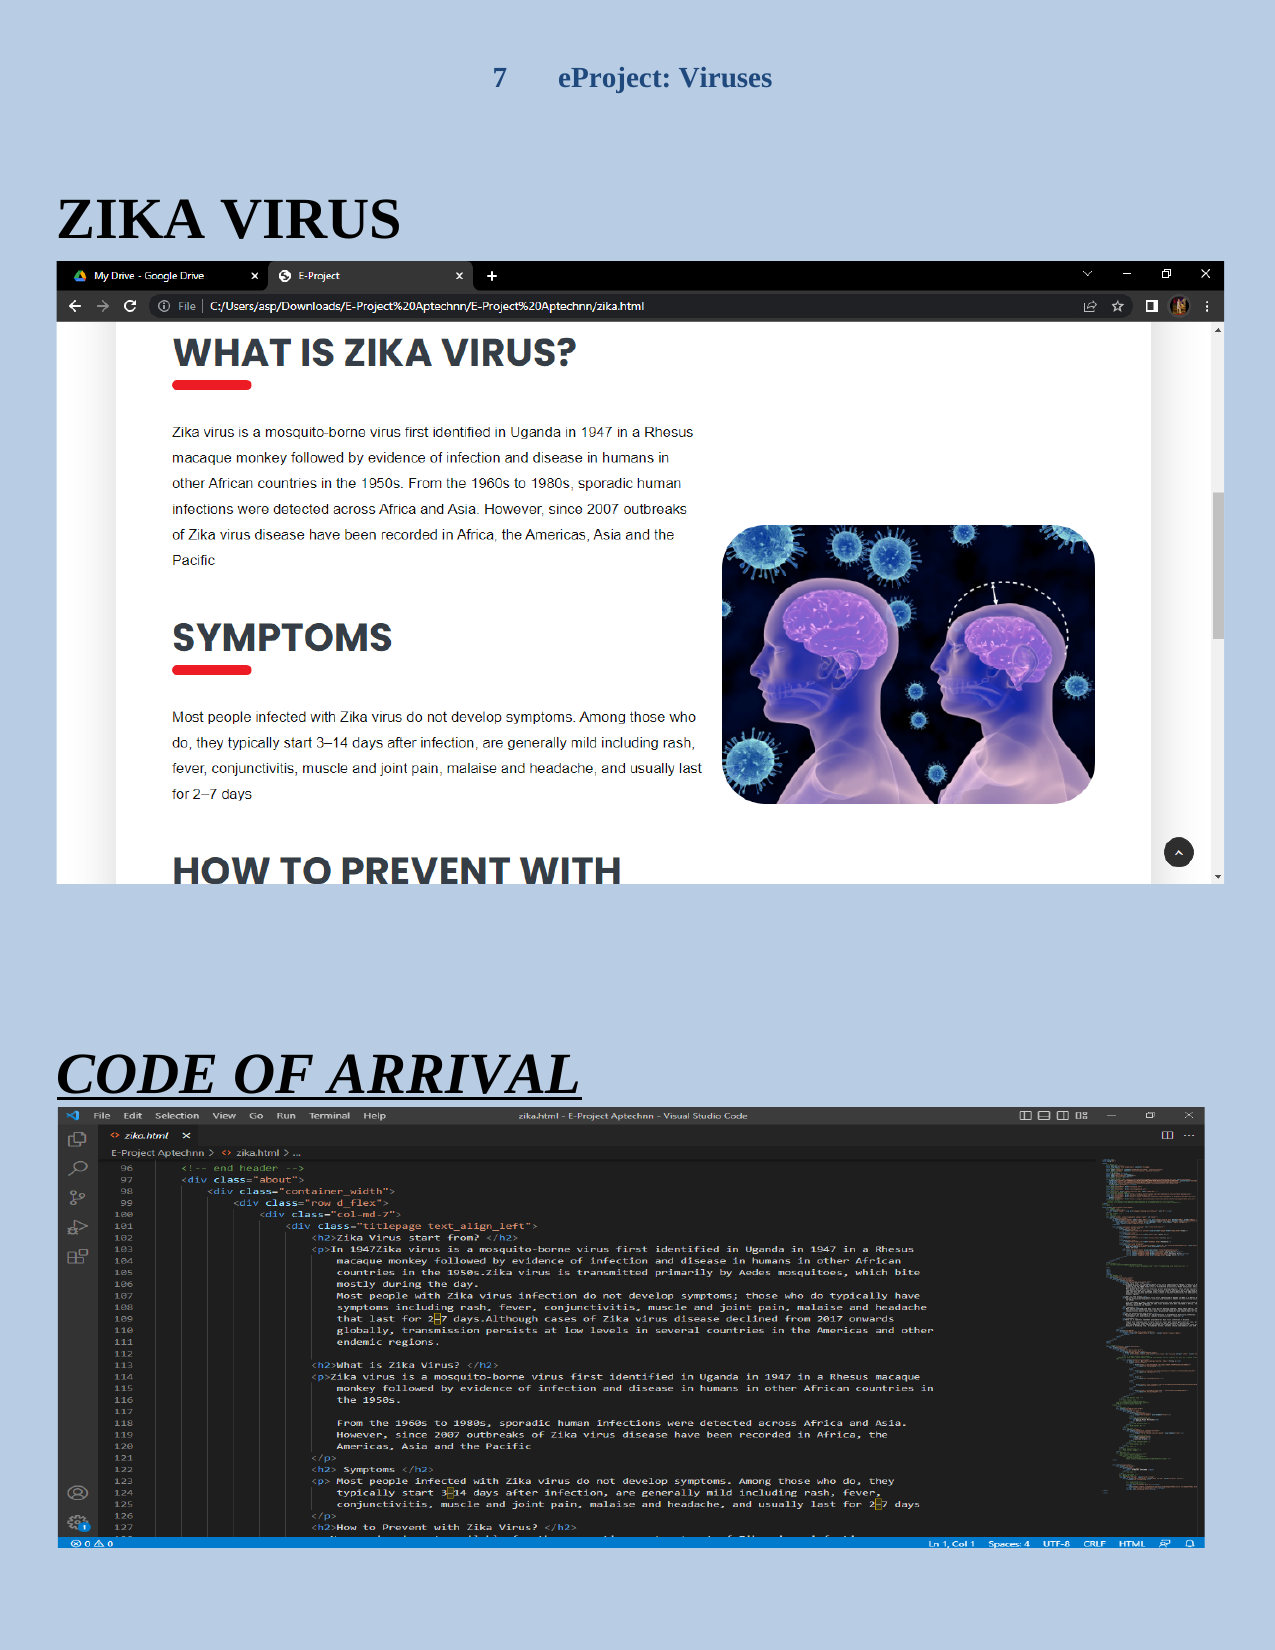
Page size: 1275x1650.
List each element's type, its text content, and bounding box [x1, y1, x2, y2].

text ZIKA VIRUS [57, 183, 1208, 251]
text CODE OF ARRIVAL [57, 1039, 1208, 1106]
picture [56, 261, 1225, 884]
picture [57, 1107, 1204, 1547]
